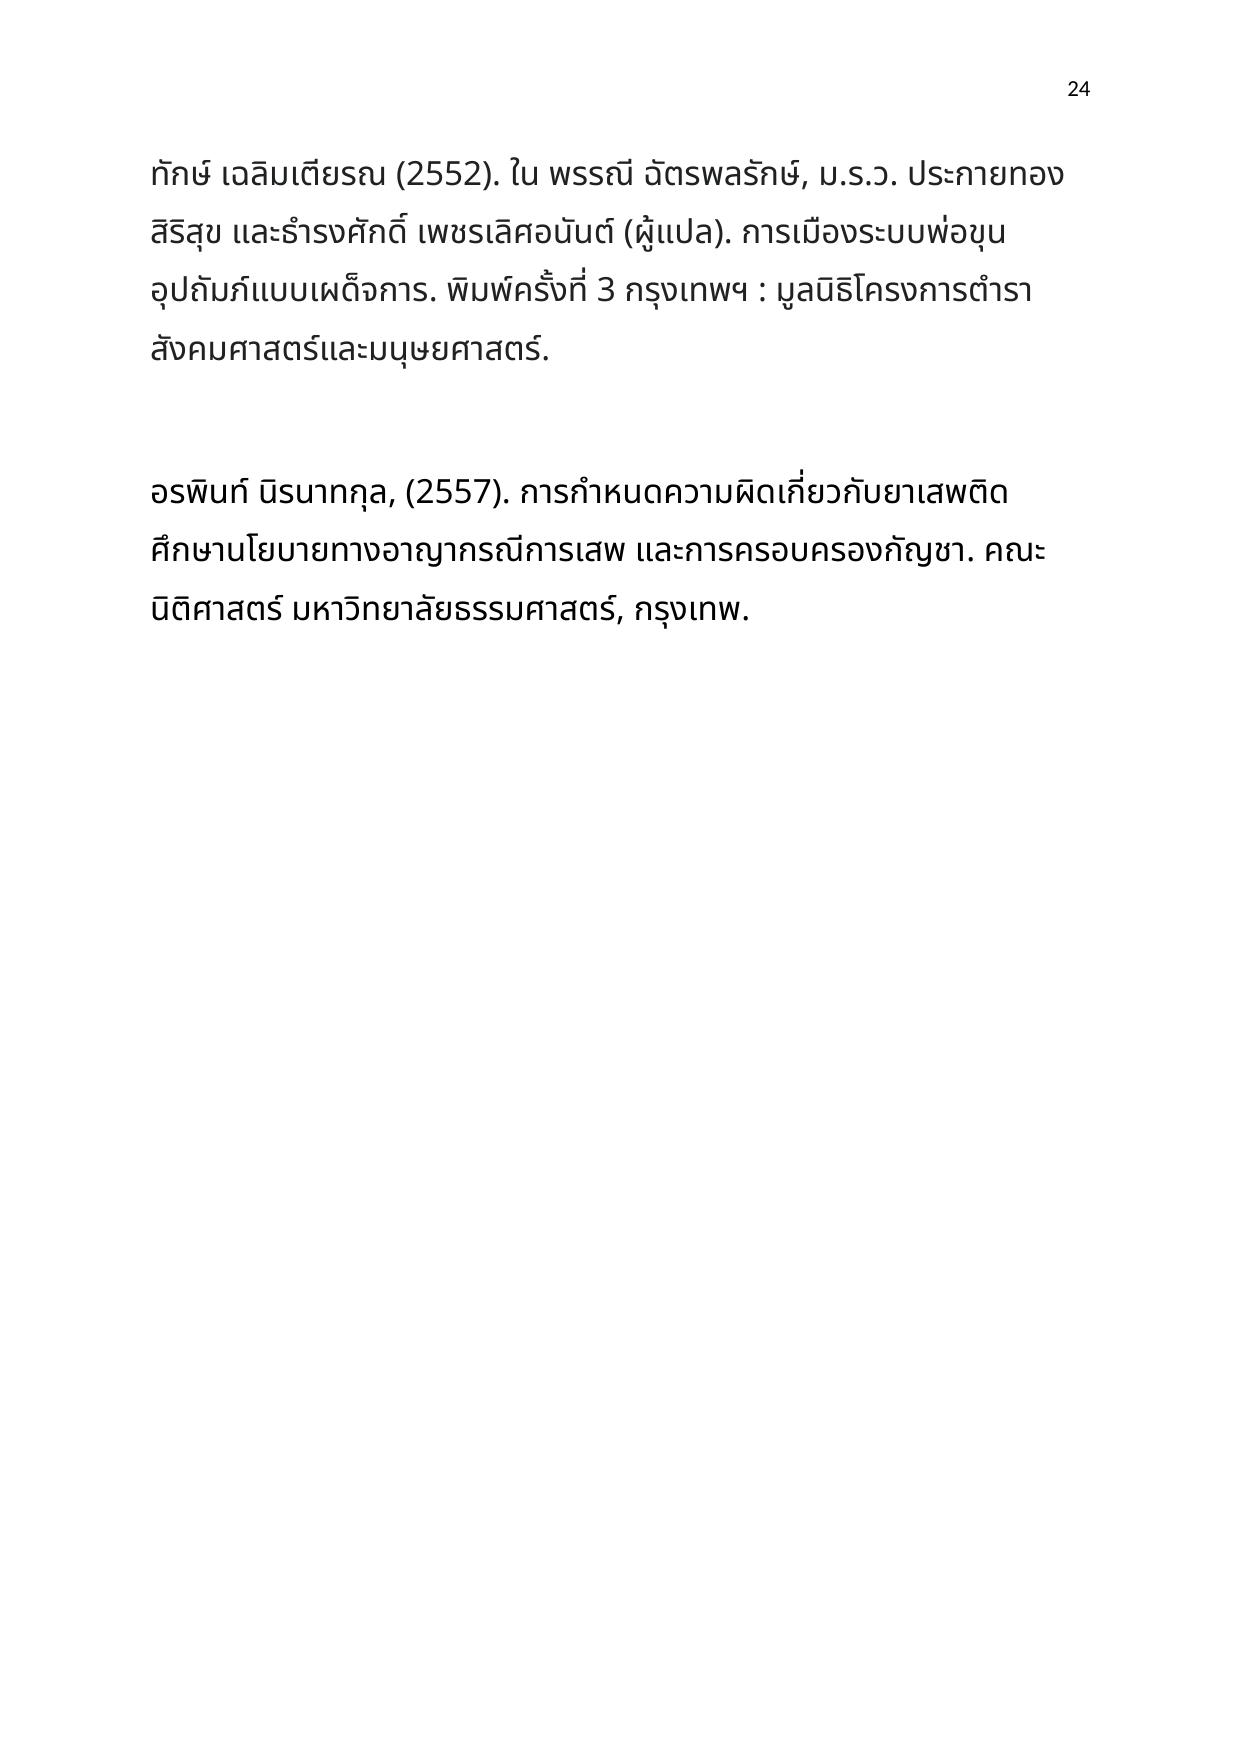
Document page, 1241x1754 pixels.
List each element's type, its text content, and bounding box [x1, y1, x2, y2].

text อรพินท์ นิรนาทกุล, (2557). การกำหนดความผิดเกี่ยวกับยาเสพติด ศึกษานโยบายทางอาญากรณีการเสพ และการครอบครองกัญชา. คณะนิติศาสตร์ มหาวิทยาลัยธรรมศาสตร์, กรุงเทพ. [150, 468, 1090, 635]
text ทักษ์ เฉลิมเตียรณ (2552). ใน พรรณี ฉัตรพลรักษ์, ม.ร.ว. ประกายทอง สิริสุข และธำรงศักดิ์ เพชรเลิศอนันต์ (ผู้แปล). การเมืองระบบพ่อขุนอุปถัมภ์แบบเผด็จการ. พิมพ์ครั้งที่ 3 กรุงเทพฯ : มูลนิธิโครงการตำราสังคมศาสตร์และมนุษยศาสตร์. [150, 150, 1090, 375]
